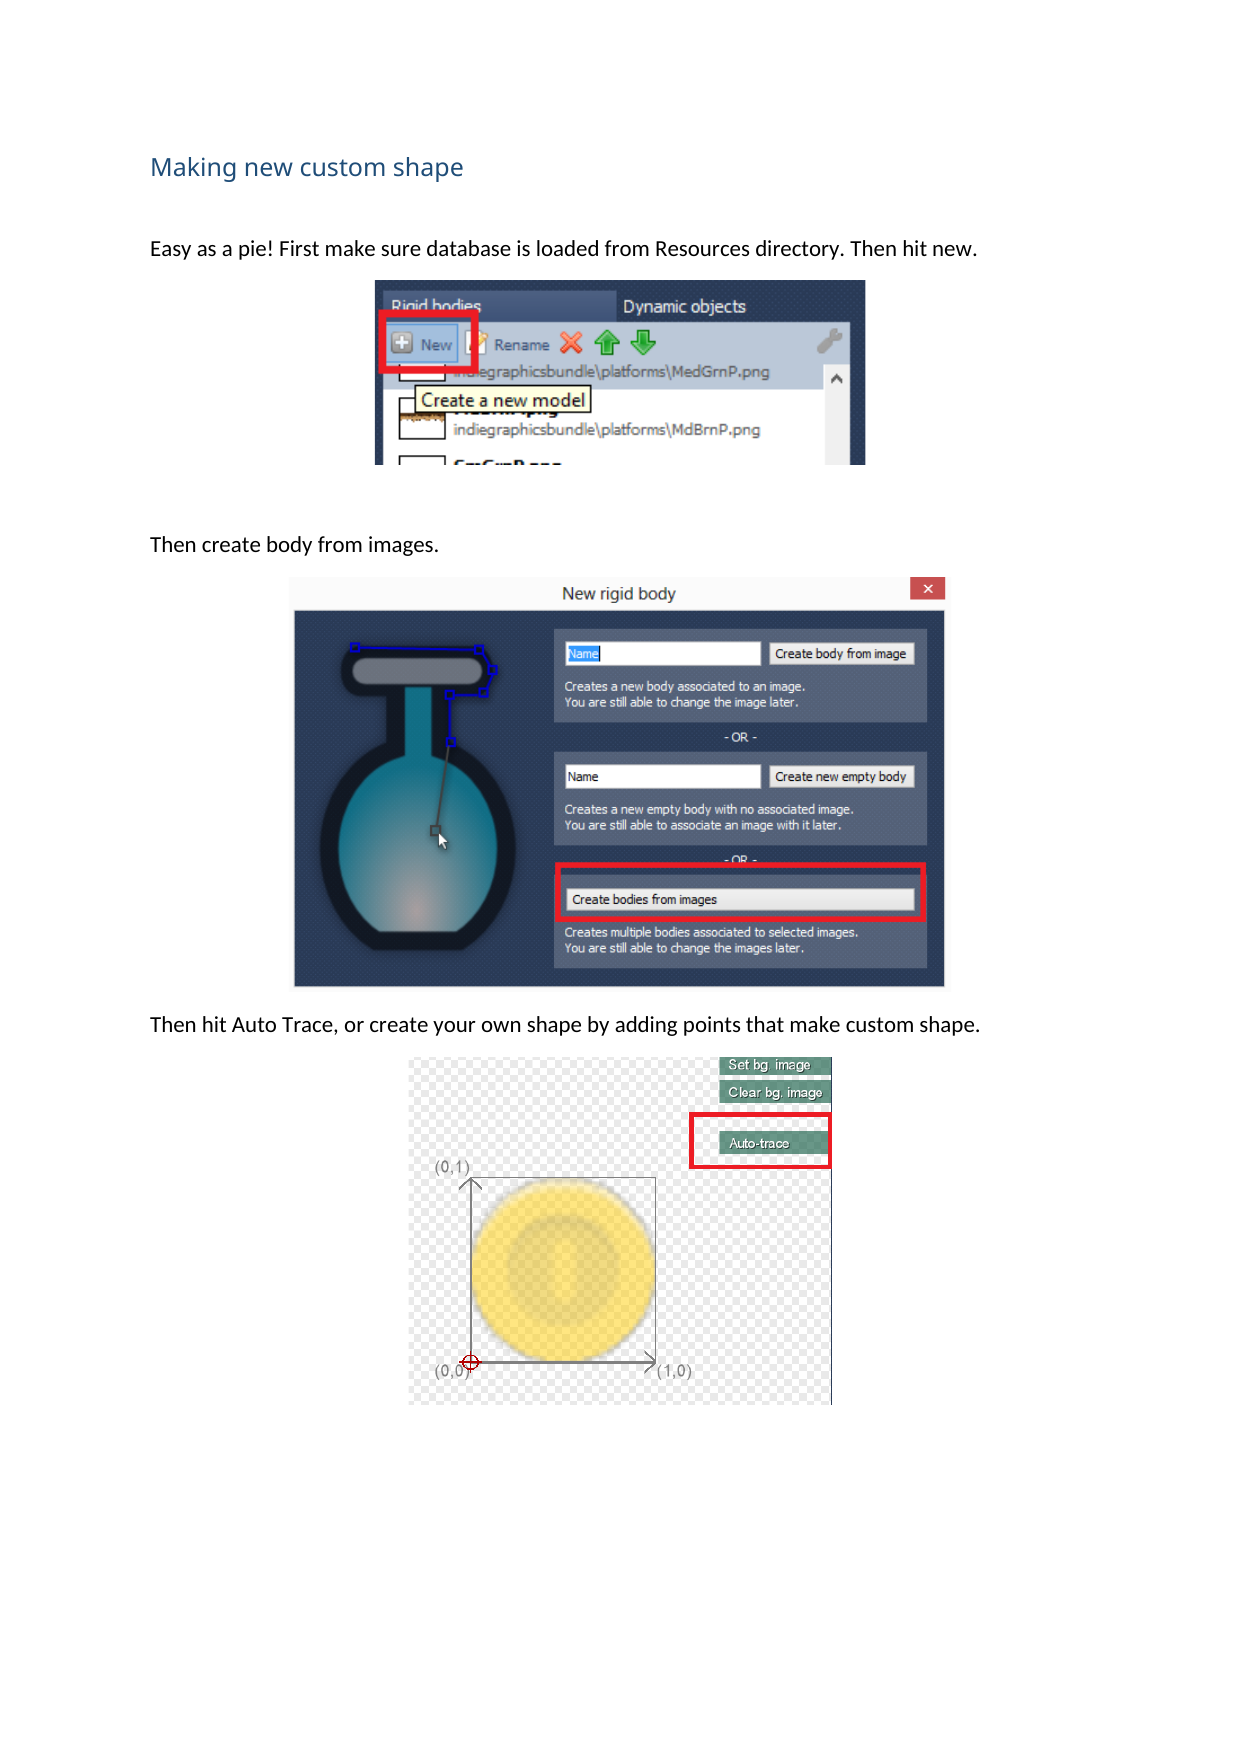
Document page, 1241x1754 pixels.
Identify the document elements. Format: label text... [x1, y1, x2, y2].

picture [374, 280, 866, 465]
text Then create body from images. [150, 531, 1090, 559]
subtitle Making new custom shape [150, 150, 1090, 184]
picture [288, 577, 952, 992]
picture [408, 1057, 832, 1405]
text Then hit Auto Trace, or create your own shape by adding points that make custom shape. [150, 1010, 1090, 1038]
text Easy as a pie! First make sure database is loaded from Resources directory. Then hit new. [150, 234, 1090, 262]
